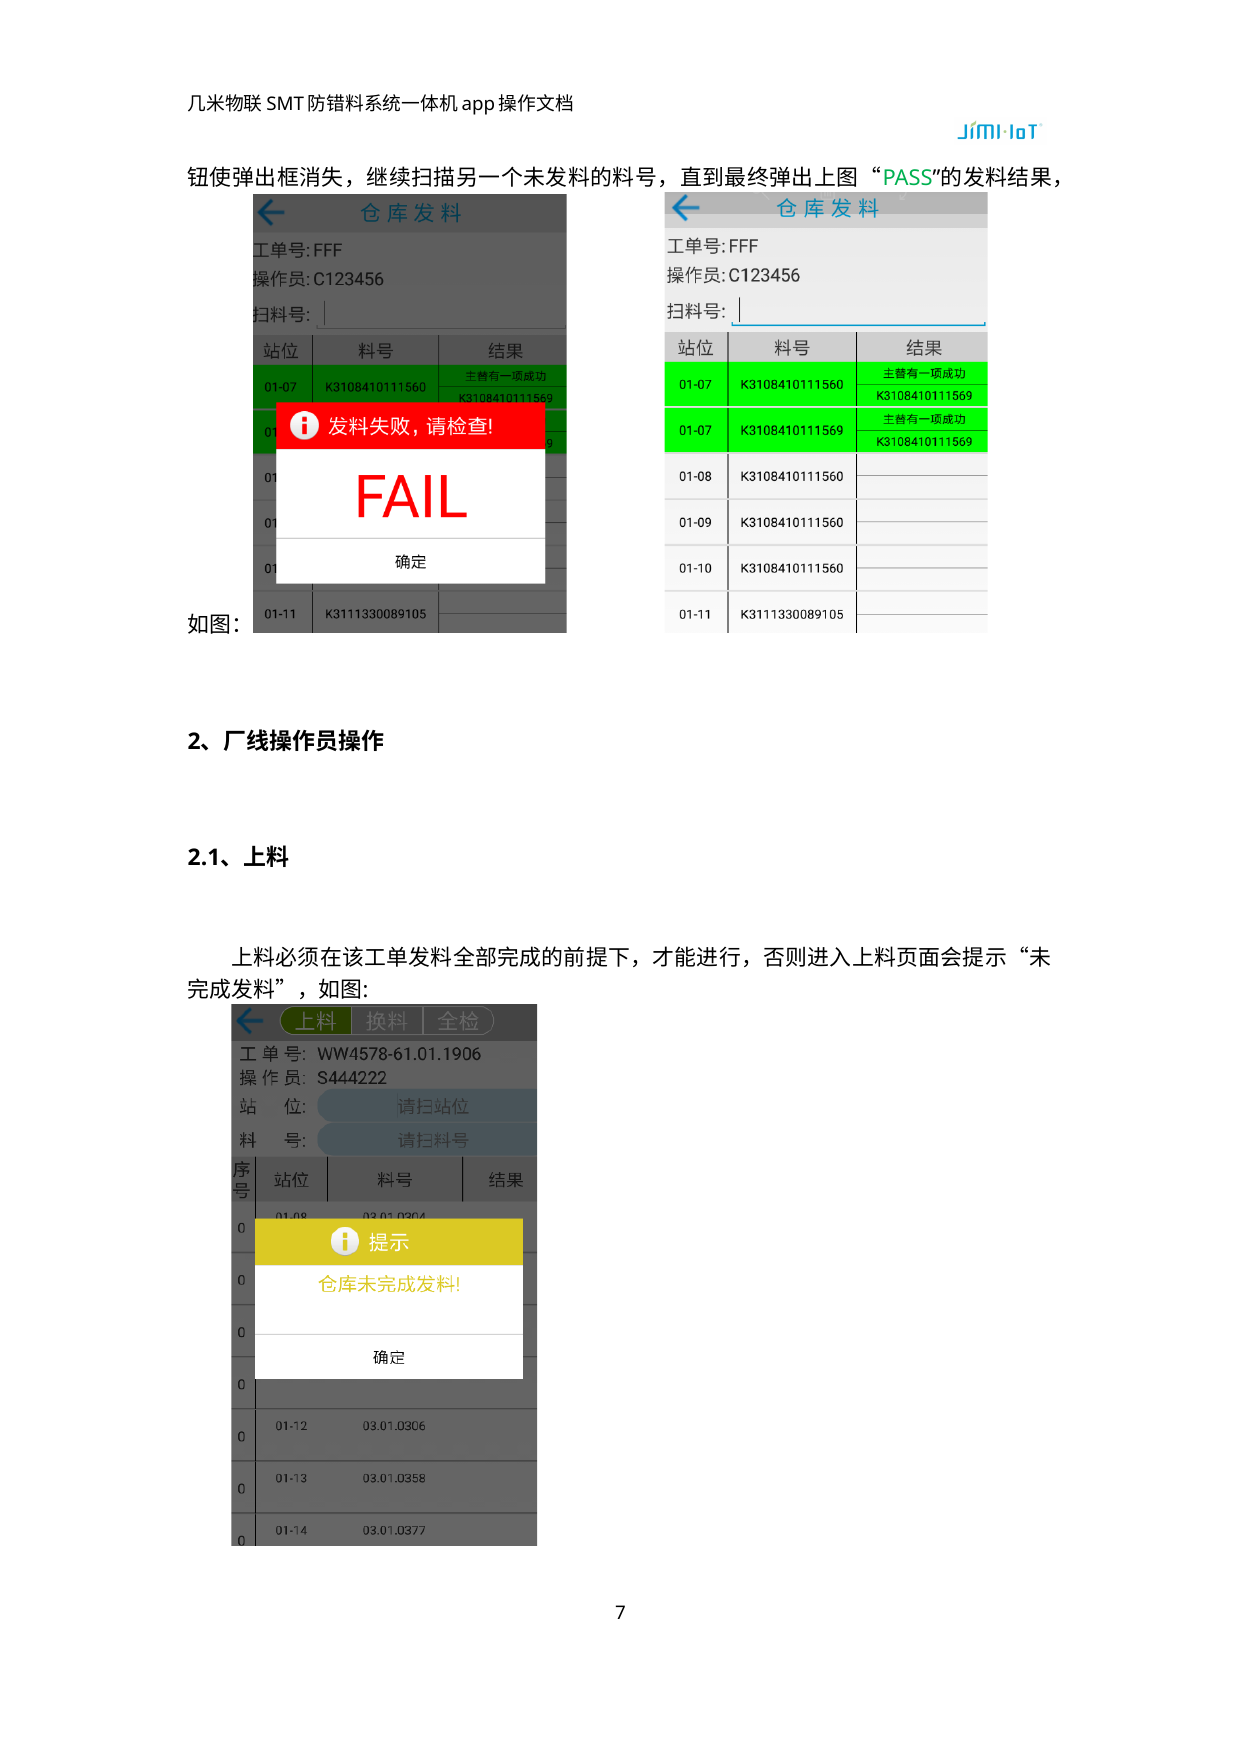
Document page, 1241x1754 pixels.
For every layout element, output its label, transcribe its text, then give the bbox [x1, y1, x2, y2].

picture [253, 194, 567, 633]
picture [664, 192, 988, 633]
picture [954, 117, 1047, 145]
picture [231, 1004, 538, 1546]
subtitle 2、厂线操作员操作 [187, 707, 1053, 772]
subtitle 2.1、上料 [187, 823, 1053, 888]
text 上料必须在该工单发料全部完成的前提下，才能进行，否则进入上料页面会提示“未完成发料”，如图: [187, 939, 1053, 1004]
